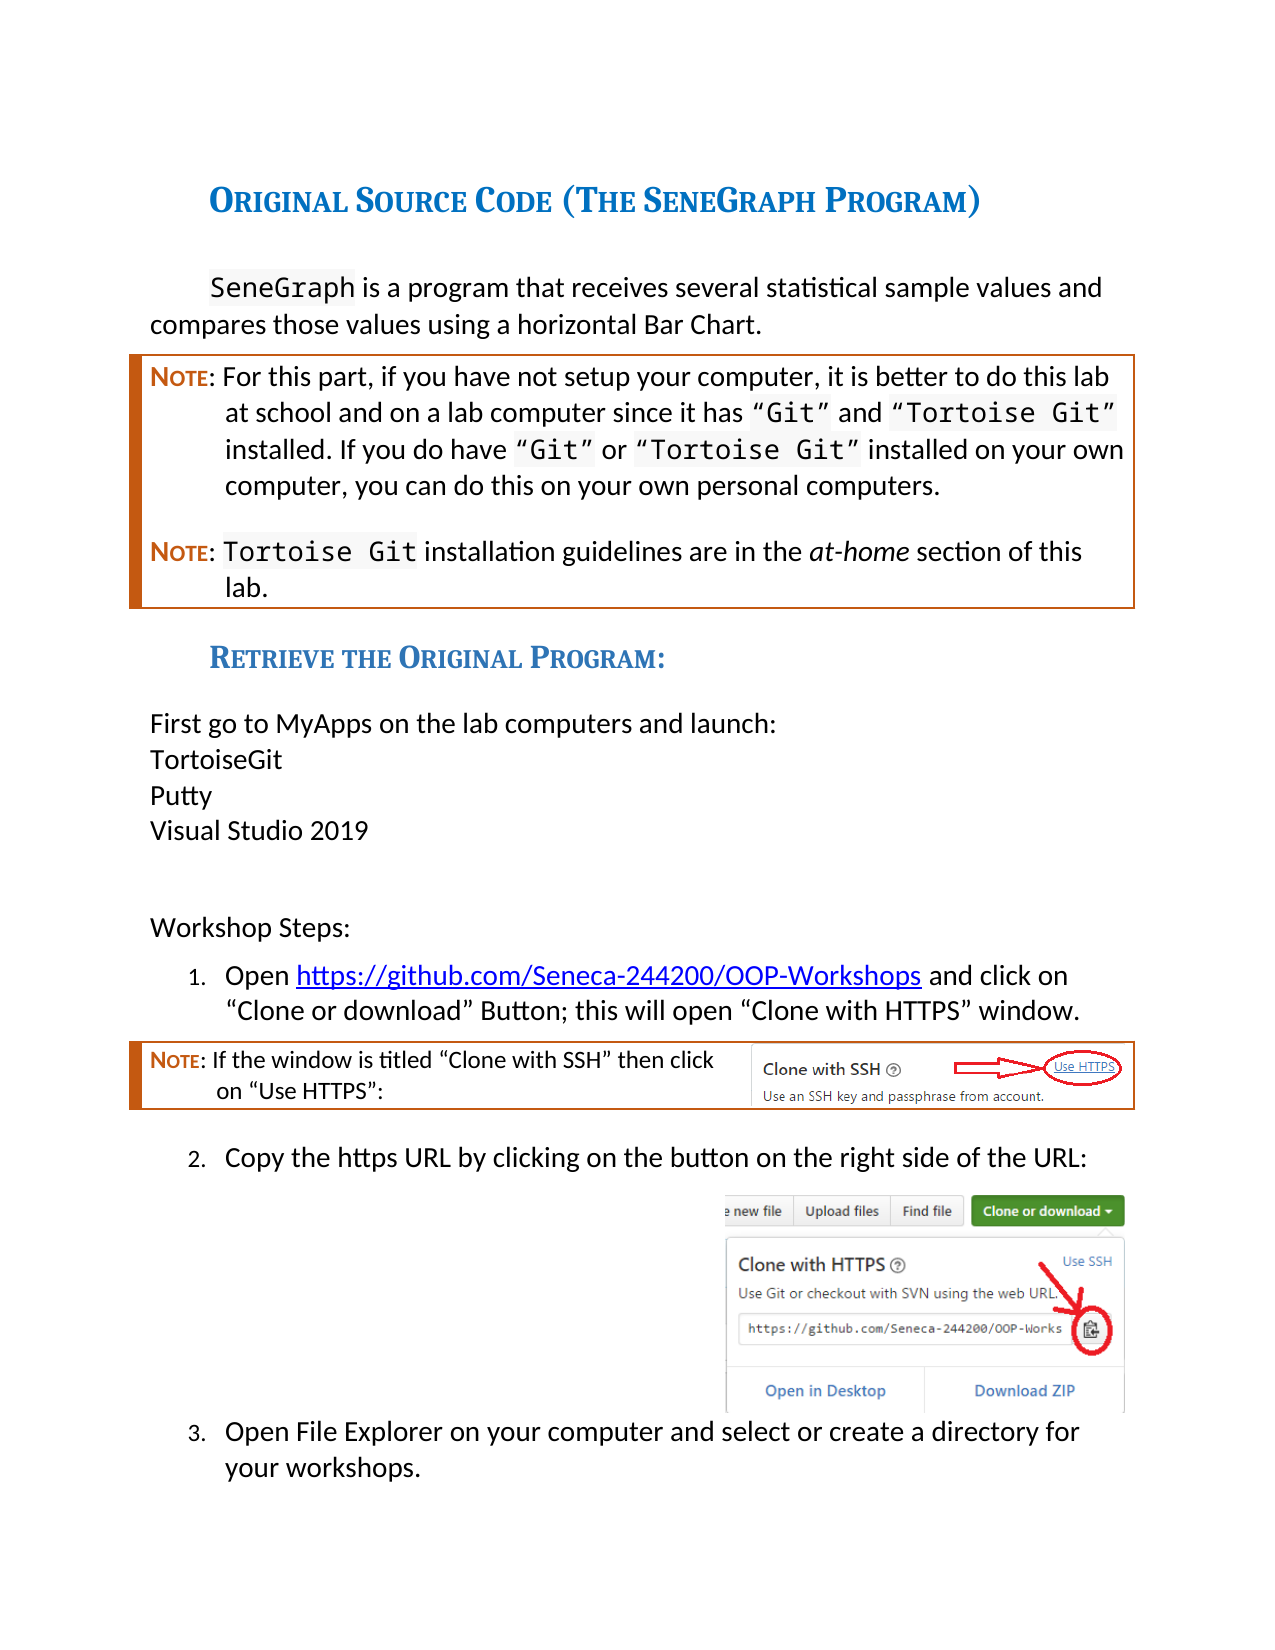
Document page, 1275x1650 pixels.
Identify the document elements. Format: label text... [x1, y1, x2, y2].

list Copy the https URL by clicking on the button on the right side of the URL: [187, 1139, 1125, 1175]
picture [751, 1043, 1125, 1106]
subtitle Original Source Code (The SeneGraph Program) [150, 179, 1125, 222]
text Workshop Steps: [150, 909, 1125, 944]
list Open https://github.com/Seneca-244200/OOP-Workshops and click on “Clone or download” Button; this will open “Clone with HTTPS” window. [187, 957, 1125, 1028]
subtitle Retrieve the Original Program: [150, 638, 1125, 676]
text SeneGraph is a program that receives several statistical sample values and compares those values using a horizontal Bar Chart. [150, 269, 1125, 341]
picture [725, 1193, 1125, 1413]
text Note: For this part, if you have not setup your computer, it is better to do this lab at school and on a lab computer since it has “Git” and “Tortoise Git” installed. If you do have “Git” or “Tortoise Git” installed on your own computer, you can do this on your own personal computers. [142, 356, 1133, 503]
text Note: Tortoise Git installation guidelines are in the at-home section of this lab. [142, 528, 1133, 607]
text First go to MyApps on the lab computers and launch: TortoiseGit Putty Visual Studio 2019 [150, 706, 1125, 848]
